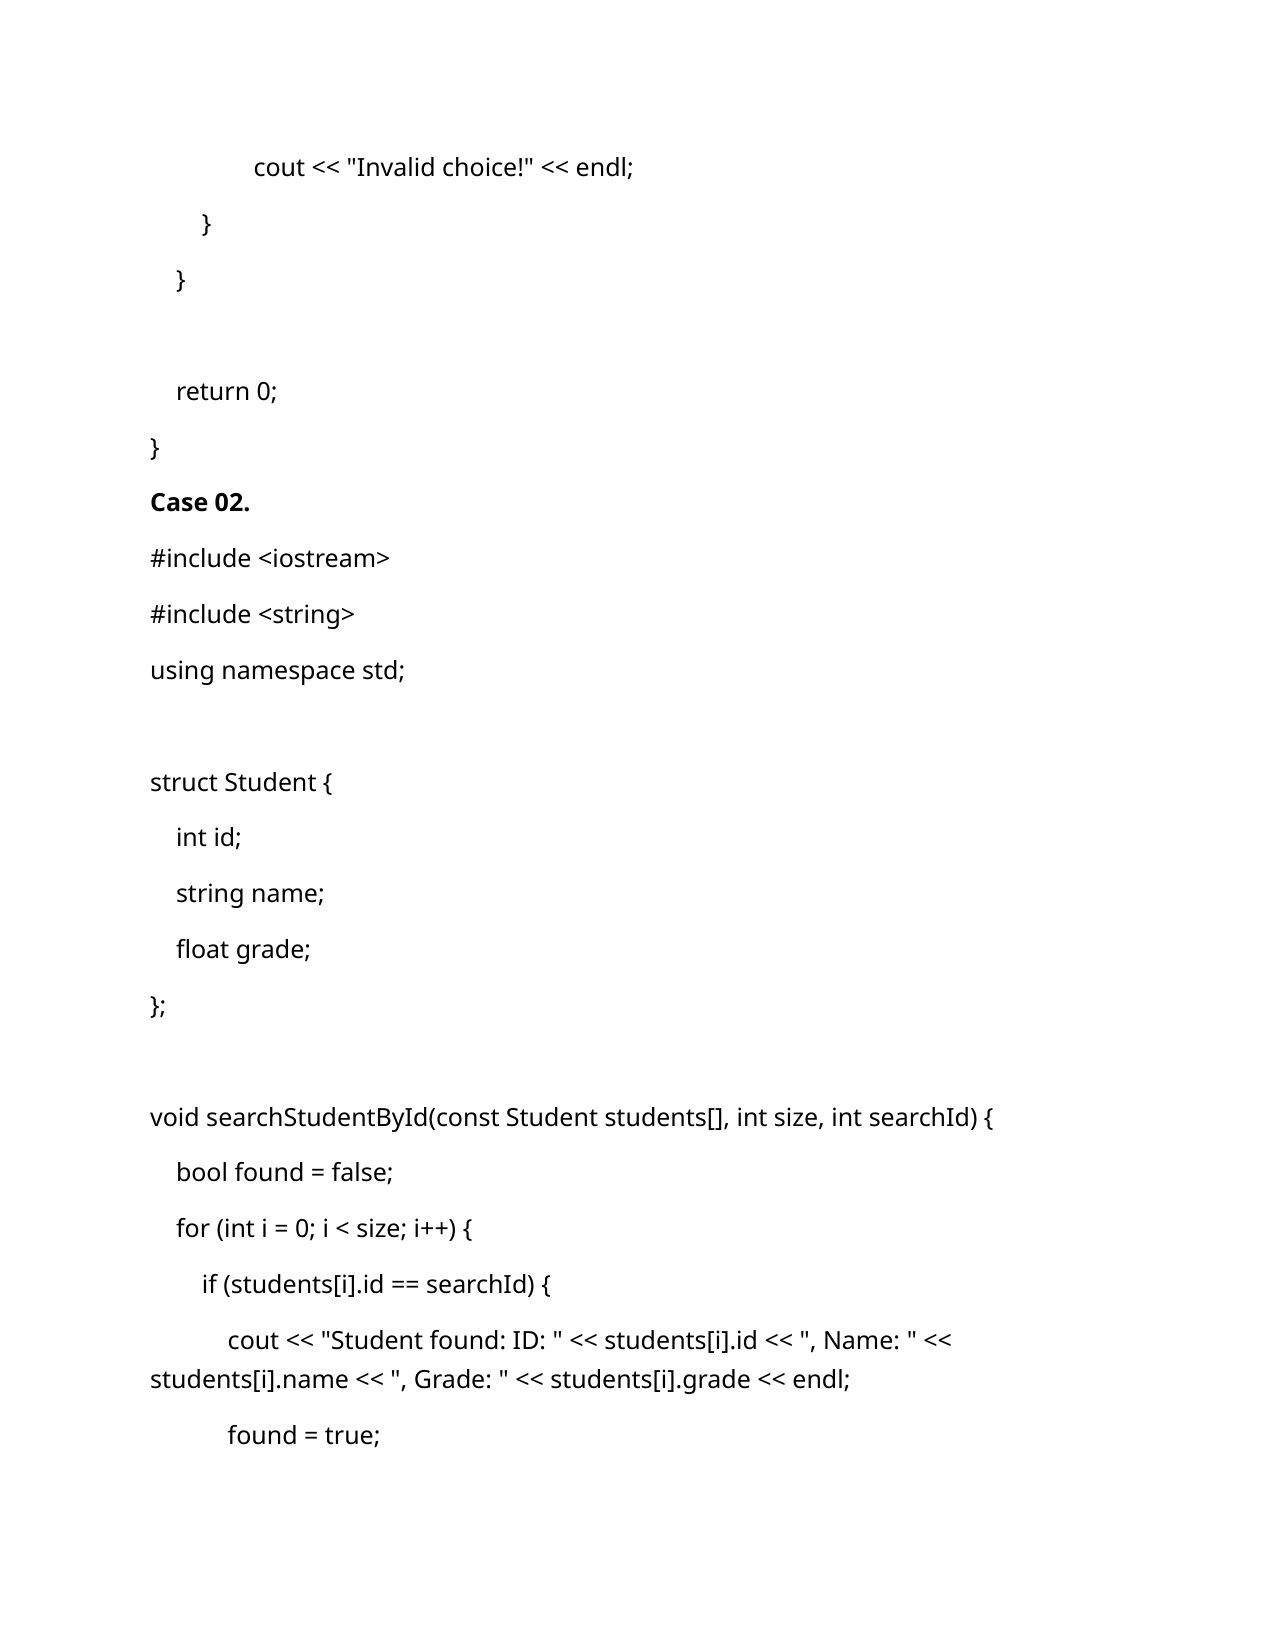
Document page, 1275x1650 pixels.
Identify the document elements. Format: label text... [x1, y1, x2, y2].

text #include <iostream> [150, 541, 1125, 575]
text } [150, 429, 1125, 463]
text } [150, 262, 1125, 296]
text #include <string> [150, 597, 1125, 631]
text return 0; [150, 373, 1125, 407]
text found = true; [150, 1417, 1125, 1452]
text int id; [150, 820, 1125, 854]
text cout << "Invalid choice!" << endl; [150, 150, 1125, 184]
text } [150, 206, 1125, 240]
text bool found = false; [150, 1155, 1125, 1189]
text }; [150, 987, 1125, 1022]
text using namespace std; [150, 652, 1125, 687]
text for (int i = 0; i < size; i++) { [150, 1211, 1125, 1245]
text void searchStudentById(const Student students[], int size, int searchId) { [150, 1099, 1125, 1133]
text string name; [150, 876, 1125, 910]
text float grade; [150, 932, 1125, 966]
text struct Student { [150, 764, 1125, 798]
text Case 02. [150, 485, 1125, 519]
text if (students[i].id == searchId) { [150, 1267, 1125, 1301]
text cout << "Student found: ID: " << students[i].id << ", Name: " << students[i].name << ", Grade: " << students[i].grade << endl; [150, 1322, 1125, 1396]
